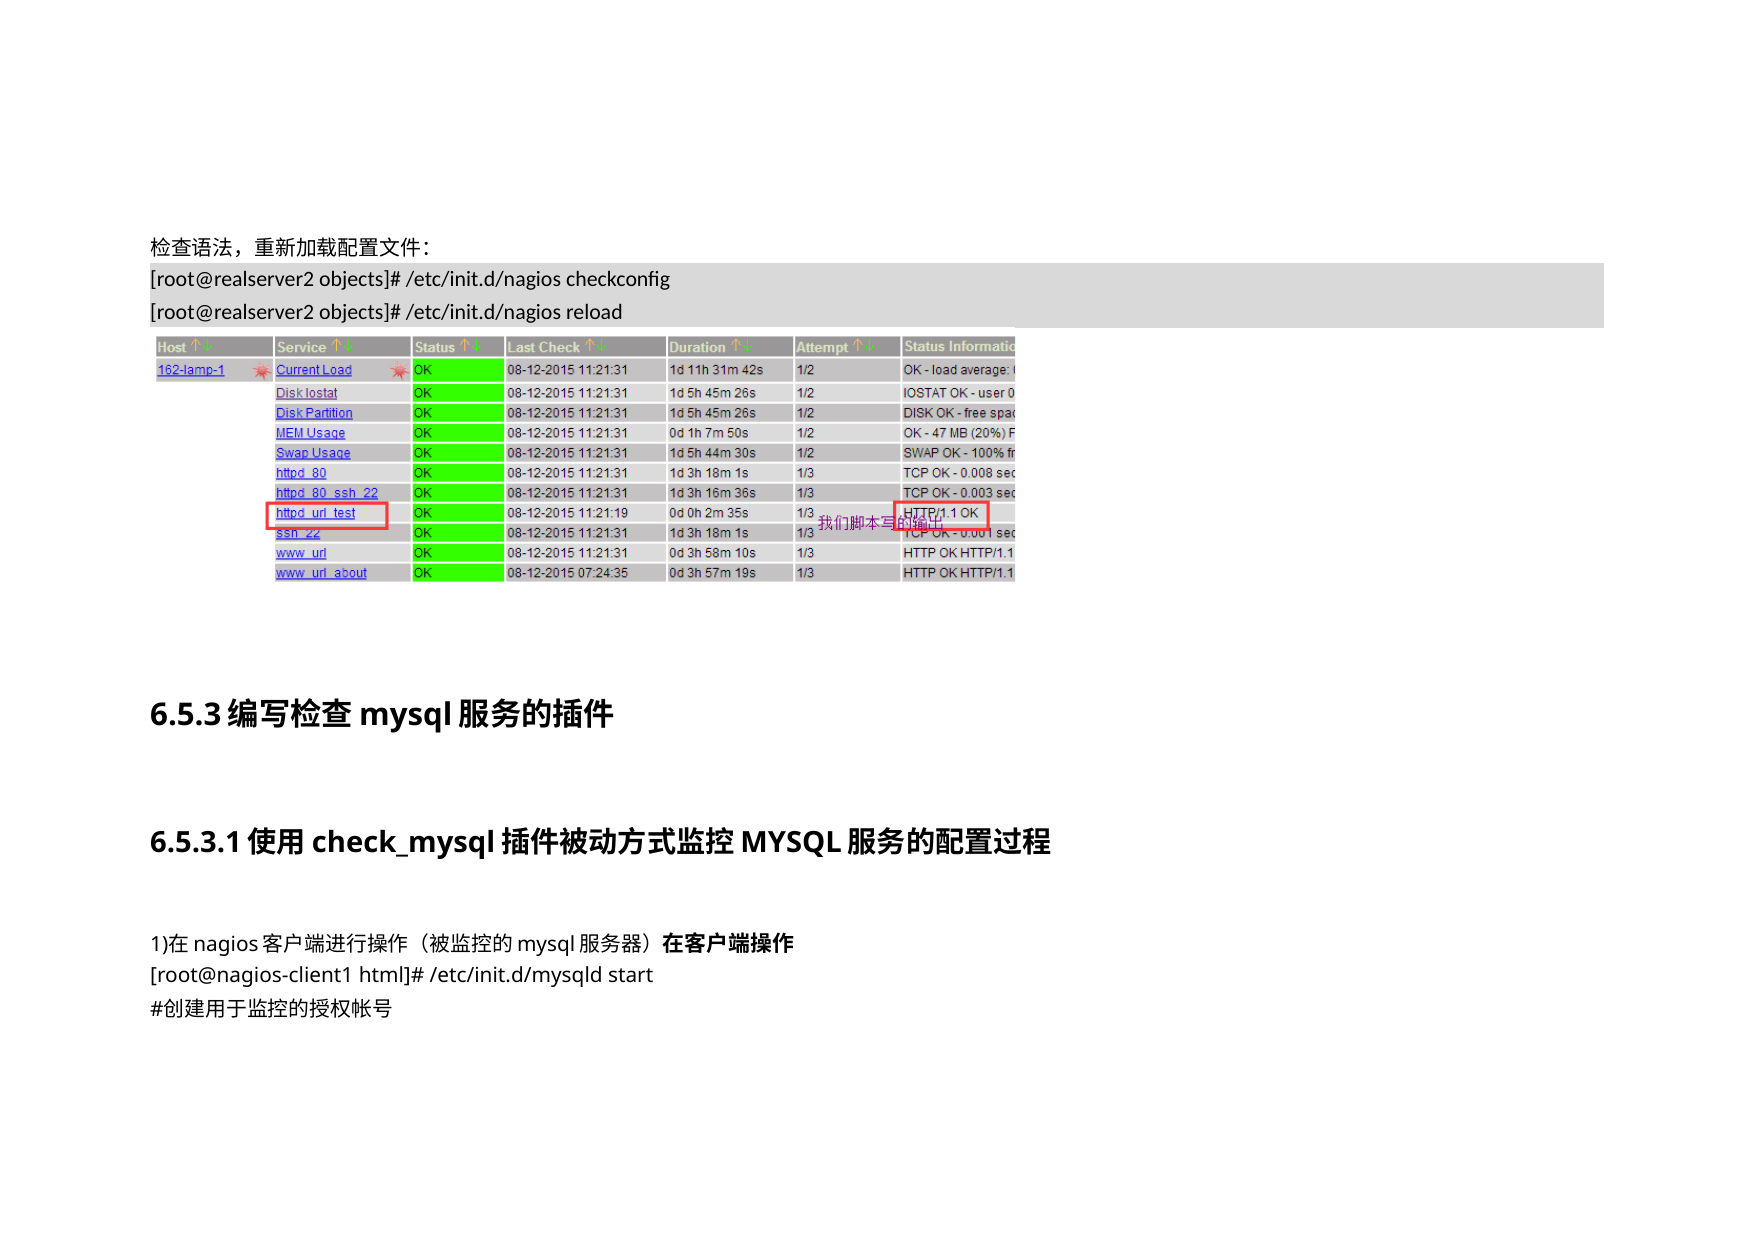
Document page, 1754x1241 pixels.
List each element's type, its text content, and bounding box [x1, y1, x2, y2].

text 检查语法，重新加载配置文件： [150, 230, 1604, 263]
text [root@nagios-client1 html]# /etc/init.d/mysqld start [150, 958, 1604, 991]
text 1)在nagios客户端进行操作（被监控的mysql服务器）在客户端操作 [150, 926, 1604, 958]
text [root@realserver2 objects]# /etc/init.d/nagios checkconfig [150, 263, 1604, 295]
subtitle 6.5.3编写检查mysql服务的插件 [150, 680, 1604, 745]
text [root@realserver2 objects]# /etc/init.d/nagios reload [150, 295, 1604, 328]
text #创建用于监控的授权帐号 [150, 991, 1604, 1023]
subtitle 6.5.3.1使用check_mysql插件被动方式监控MYSQL服务的配置过程 [150, 807, 1604, 872]
picture [150, 327, 1016, 590]
